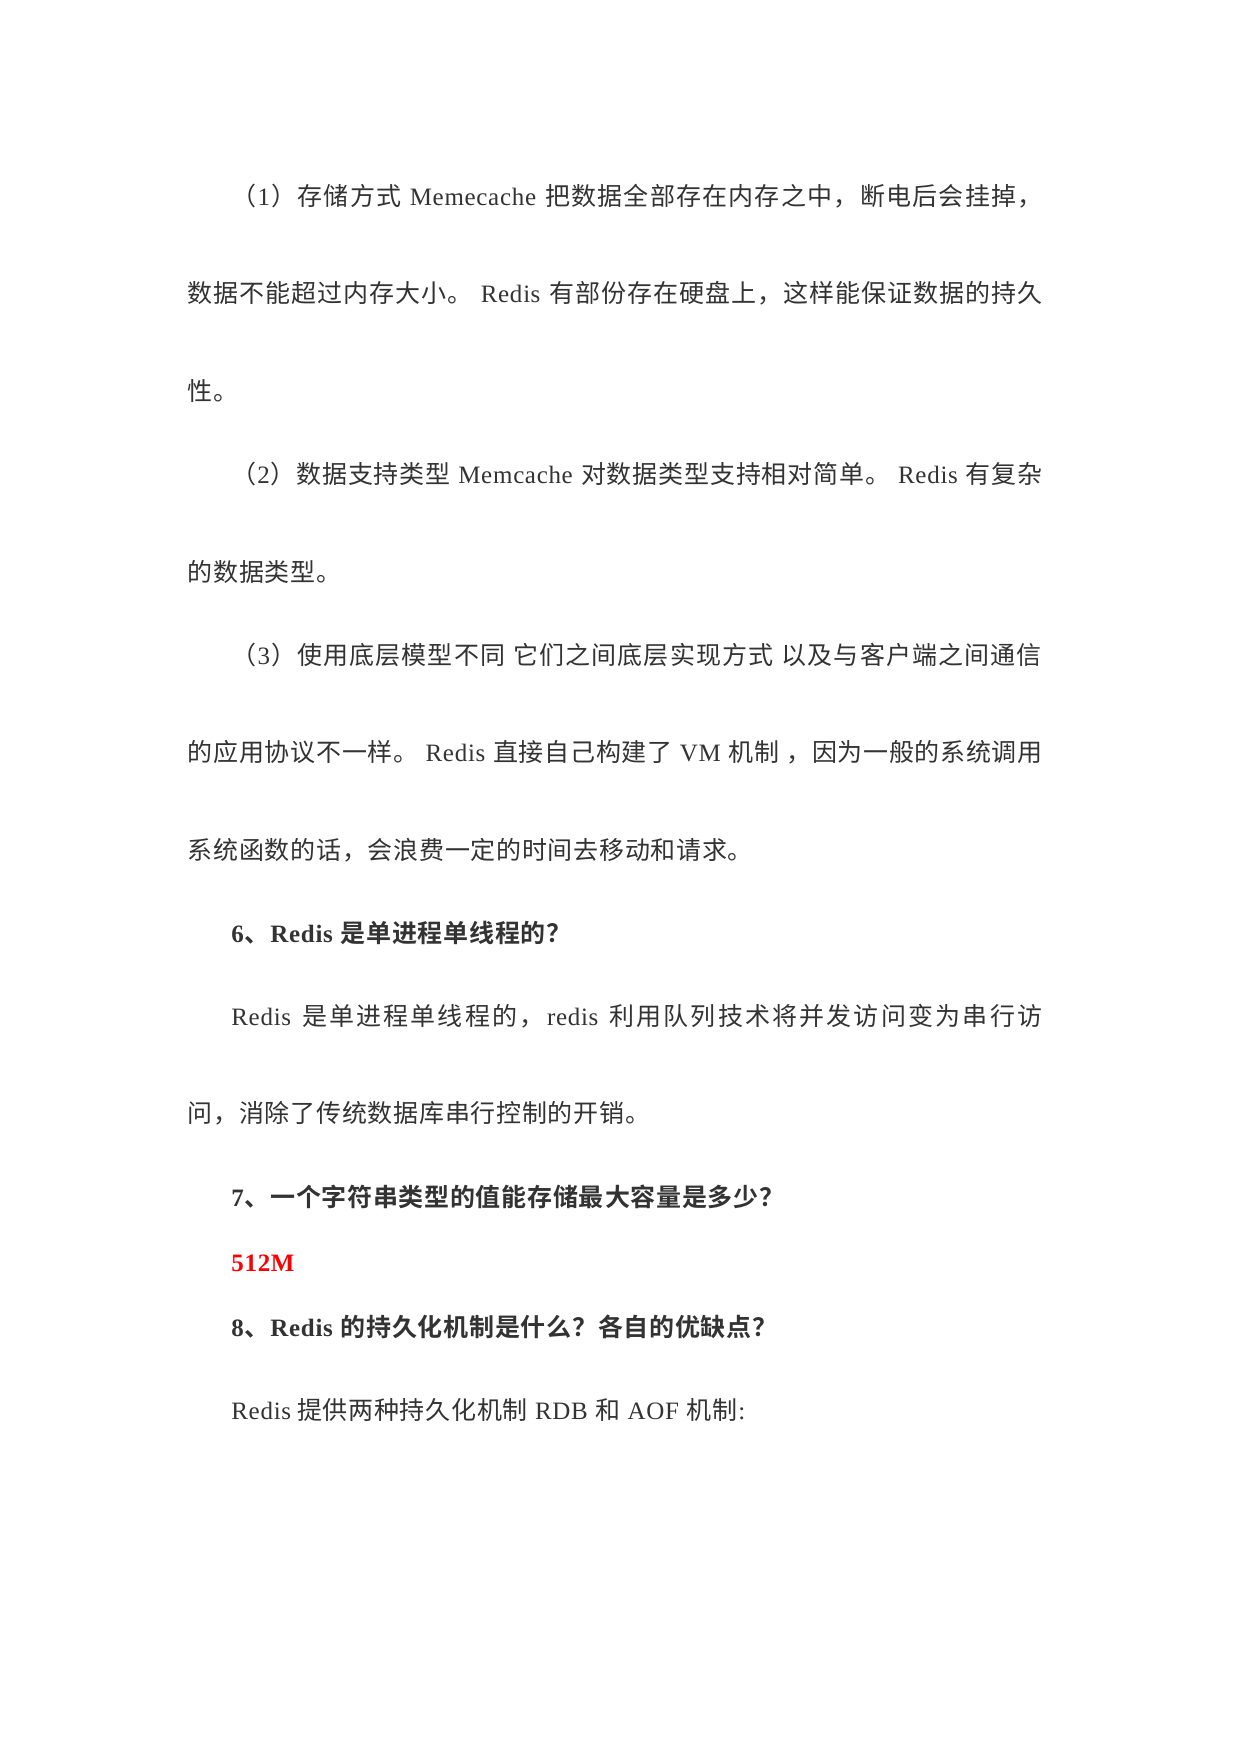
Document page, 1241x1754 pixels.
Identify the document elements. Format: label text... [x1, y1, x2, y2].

list Redis提供两种持久化机制 RDB 和 AOF 机制: [187, 1376, 1043, 1441]
list 6、Redis 是单进程单线程的？ [187, 899, 1043, 964]
list （3）使用底层模型不同 它们之间底层实现方式 以及与客户端之间通信的应用协议不一样。 Redis 直接自己构建了 VM 机制 ，因为一般的系统调用系统函数的话，会浪费一定的时间去移动和请求。 [187, 621, 1043, 881]
list 8、Redis 的持久化机制是什么？各自的优缺点？ [187, 1293, 1043, 1358]
list 7、一个字符串类型的值能存储最大容量是多少？ [187, 1163, 1043, 1228]
list （1）存储方式 Memecache 把数据全部存在内存之中，断电后会挂掉，数据不能超过内存大小。 Redis 有部份存在硬盘上，这样能保证数据的持久性。 [187, 162, 1043, 422]
list Redis 是单进程单线程的，redis 利用队列技术将并发访问变为串行访问，消除了传统数据库串行控制的开销。 [187, 982, 1043, 1144]
list （2）数据支持类型 Memcache 对数据类型支持相对简单。 Redis 有复杂的数据类型。 [187, 440, 1043, 603]
list 512M [187, 1246, 1043, 1278]
